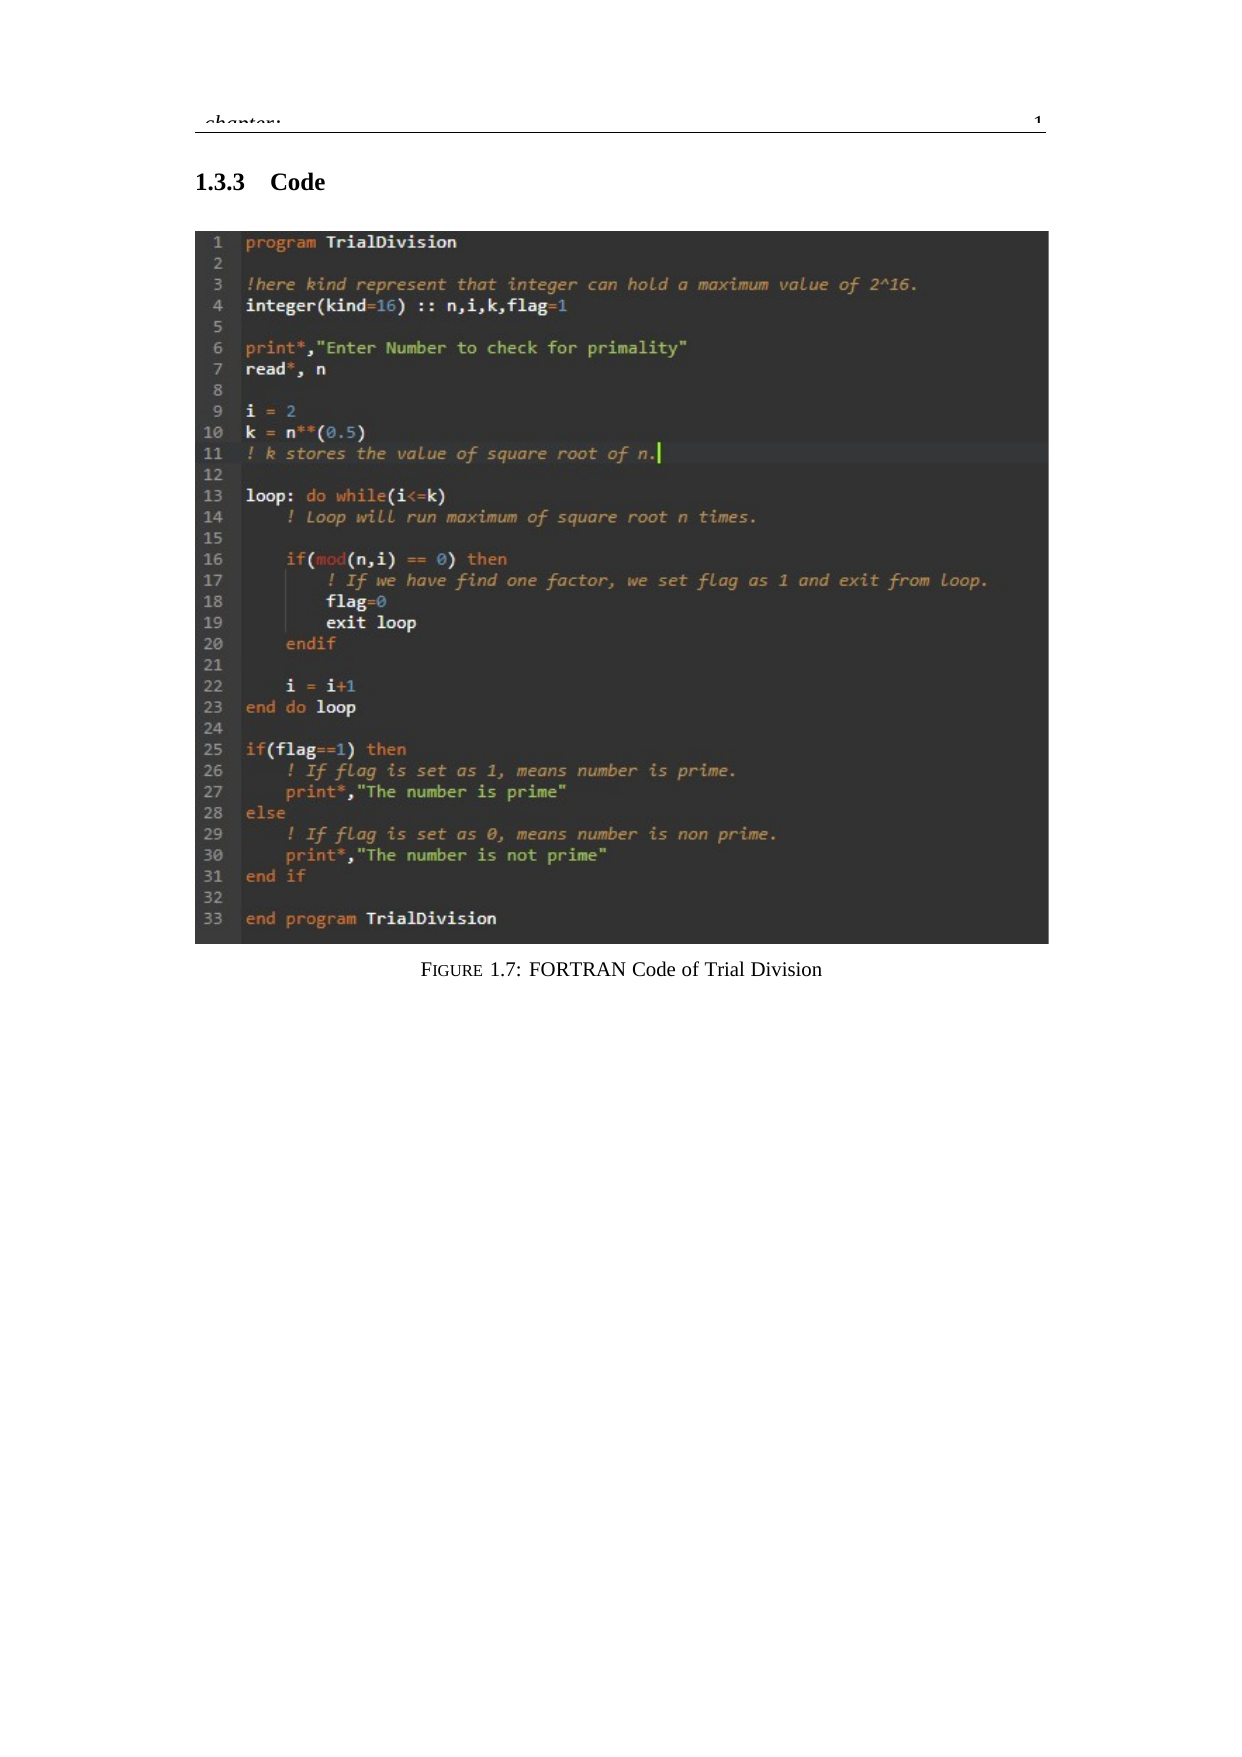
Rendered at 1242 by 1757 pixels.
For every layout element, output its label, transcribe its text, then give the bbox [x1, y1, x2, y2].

picture [195, 231, 1049, 944]
subtitle Code [195, 167, 1071, 196]
text FIGURE 1.7: FORTRAN Code of Trial Division [312, 944, 930, 981]
